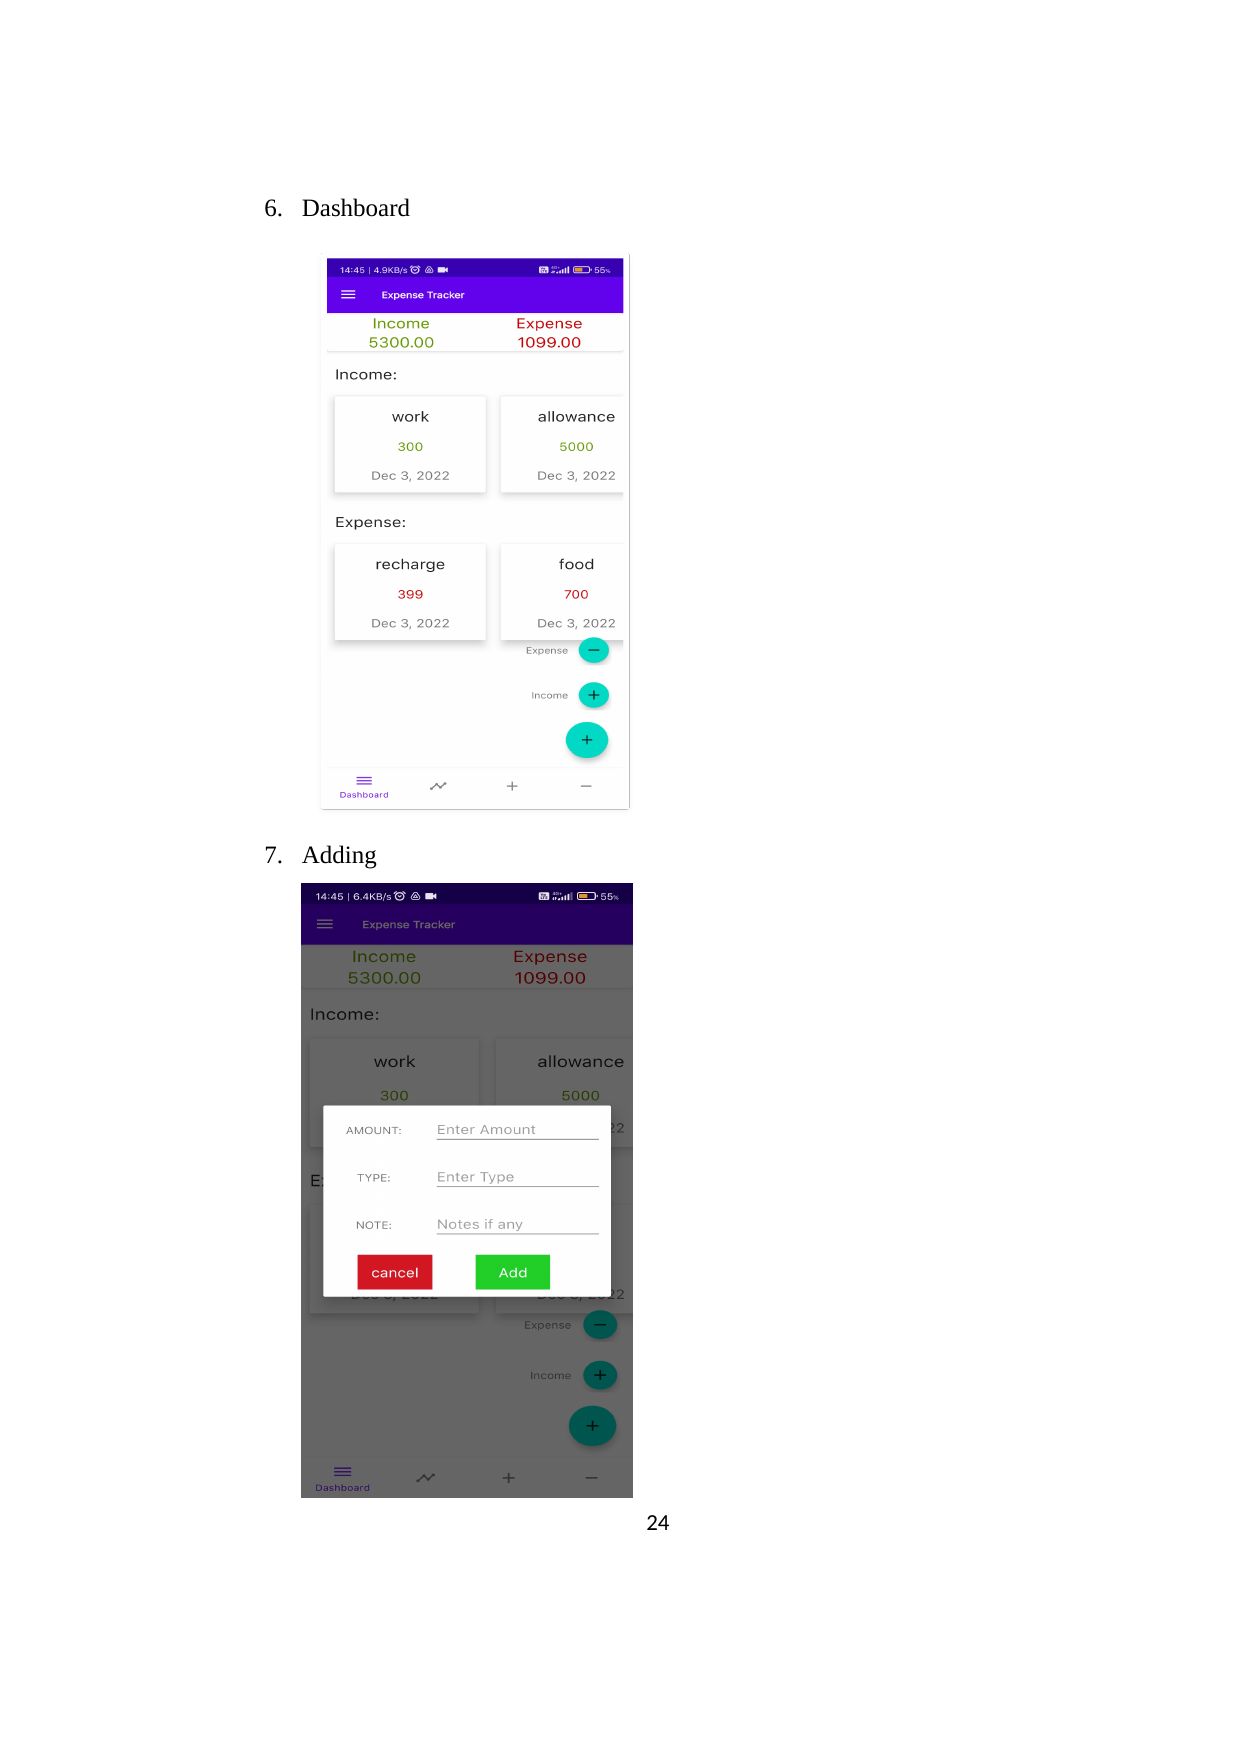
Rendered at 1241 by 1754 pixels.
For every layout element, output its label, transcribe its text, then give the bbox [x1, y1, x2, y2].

picture [301, 883, 633, 1498]
picture [301, 236, 649, 826]
list Dashboard [264, 193, 1090, 222]
list Adding [264, 841, 1090, 869]
